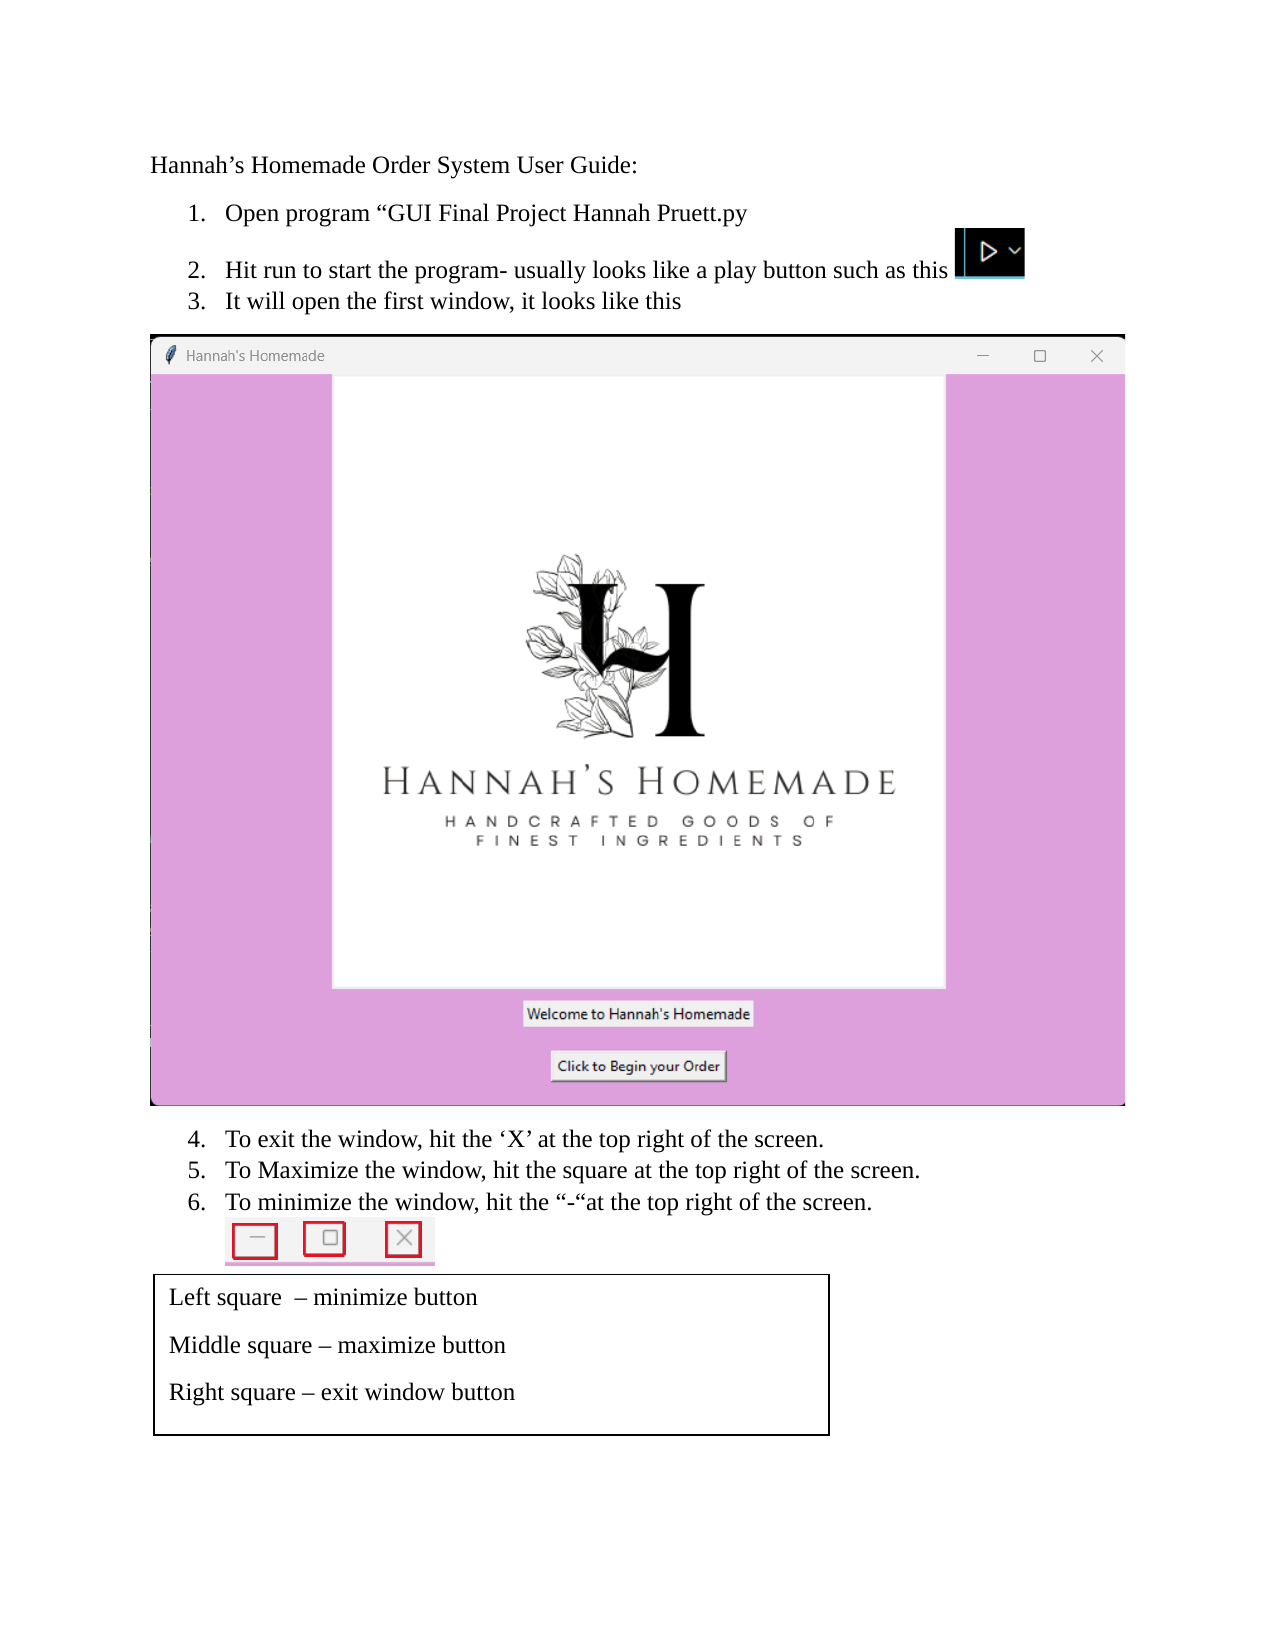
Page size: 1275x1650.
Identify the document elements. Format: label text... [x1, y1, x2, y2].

list Open program “GUI Final Project Hannah Pruett.py [187, 198, 1125, 226]
list It will open the first window, it looks like this [187, 286, 1125, 315]
picture [225, 1217, 435, 1266]
picture [954, 228, 1025, 279]
list Hit run to start the program- usually looks like a play button such as this [187, 229, 1125, 284]
picture [150, 334, 1125, 1106]
list To Maximize the window, hit the square at the top right of the screen. [187, 1156, 1125, 1184]
list To exit the window, hit the ‘X’ at the top right of the screen. [187, 1124, 1125, 1153]
text Hannah’s Homemade Order System User Guide: [150, 150, 1125, 179]
list To minimize the window, hit the “-“at the top right of the screen. [187, 1187, 1125, 1215]
